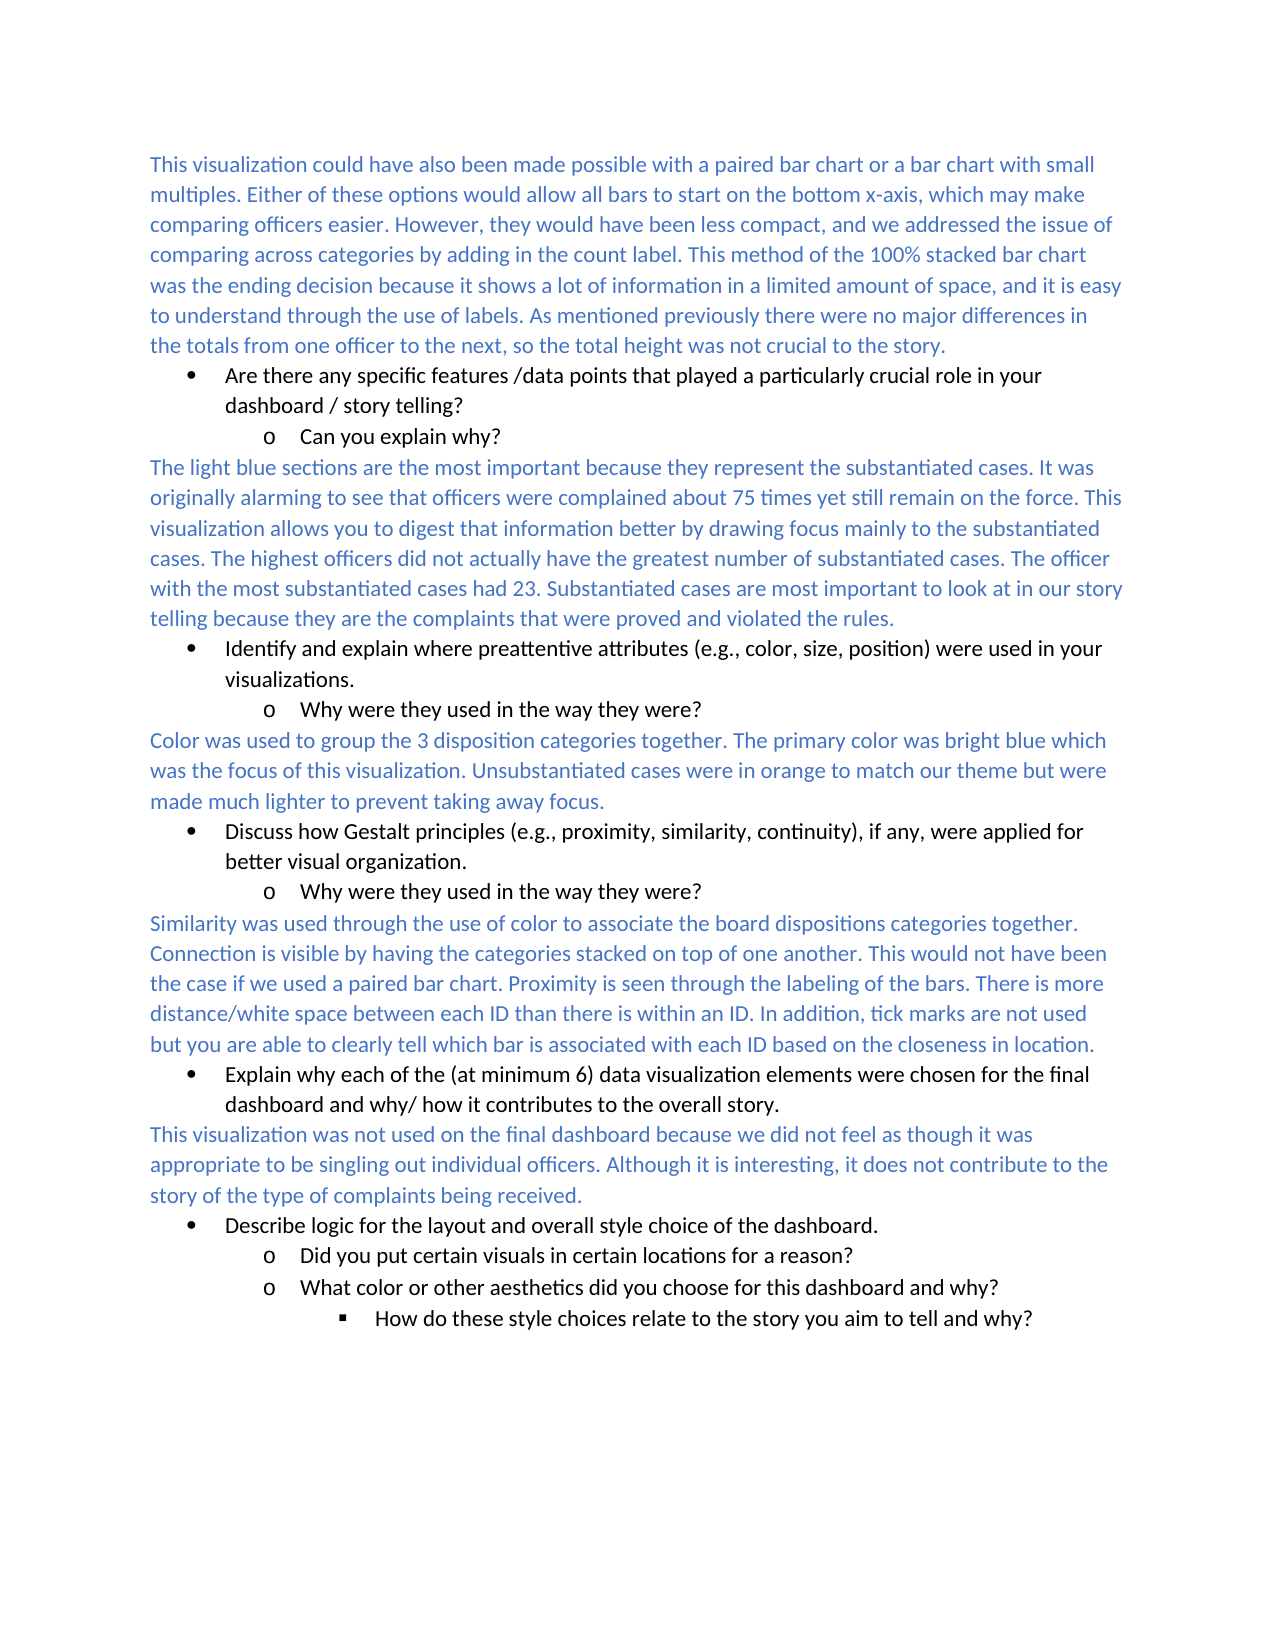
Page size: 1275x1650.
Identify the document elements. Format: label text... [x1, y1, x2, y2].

list What color or other aesthetics did you choose for this dashboard and why? [262, 1273, 1125, 1302]
list Discuss how Gestalt principles (e.g., proximity, similarity, continuity), if any, were applied for better visual organization. [187, 817, 1125, 875]
list Identify and explain where preattentive attributes (e.g., color, size, position) were used in your visualizations. [187, 634, 1125, 693]
text This visualization was not used on the final dashboard because we did not feel as though it was appropriate to be singling out individual officers. Although it is interesting, it does not contribute to the story of the type of complaints being received. [150, 1120, 1125, 1209]
list Describe logic for the layout and overall style choice of the dashboard. [187, 1211, 1125, 1239]
text The light blue sections are the most important because they represent the substantiated cases. It was originally alarming to see that officers were complained about 75 times yet still remain on the force. This visualization allows you to digest that information better by drawing focus mainly to the substantiated cases. The highest officers did not actually have the greatest number of substantiated cases. The officer with the most substantiated cases had 23. Substantiated cases are most important to look at in our story telling because they are the complaints that were proved and violated the rules. [150, 453, 1125, 632]
list Why were they used in the way they were? [262, 695, 1125, 724]
list Explain why each of the (at minimum 6) data visualization elements were chosen for the final dashboard and why/ how it contributes to the overall story. [187, 1060, 1125, 1118]
list Did you put certain visuals in certain locations for a reason? [262, 1241, 1125, 1270]
list Are there any specific features /data points that played a particularly crucial role in your dashboard / story telling? [187, 361, 1125, 420]
list How do these style choices relate to the story you aim to tell and why? [337, 1304, 1125, 1332]
list Why were they used in the way they were? [262, 877, 1125, 907]
text Color was used to group the 3 disposition categories together. The primary color was bright blue which was the focus of this visualization. Unsubstantiated cases were in orange to match our theme but were made much lighter to prevent taking away focus. [150, 726, 1125, 815]
text This visualization could have also been made possible with a paired bar chart or a bar chart with small multiples. Either of these options would allow all bars to start on the bottom x-axis, which may make comparing officers easier. However, they would have been less compact, and we addressed the issue of comparing across categories by adding in the count label. This method of the 100% stacked bar chart was the ending decision because it shows a lot of information in a limited amount of space, and it is easy to understand through the use of labels. As mentioned previously there were no major differences in the totals from one officer to the next, so the total height was not crucial to the story. [150, 150, 1125, 359]
text Similarity was used through the use of color to associate the board dispositions categories together. Connection is visible by having the categories stacked on top of one another. This would not have been the case if we used a paired bar chart. Proximity is seen through the labeling of the bars. There is more distance/white space between each ID than there is within an ID. In addition, tick marks are not used but you are able to clearly tell which bar is associated with each ID based on the closeness in location. [150, 909, 1125, 1058]
list Can you explain why? [262, 422, 1125, 451]
